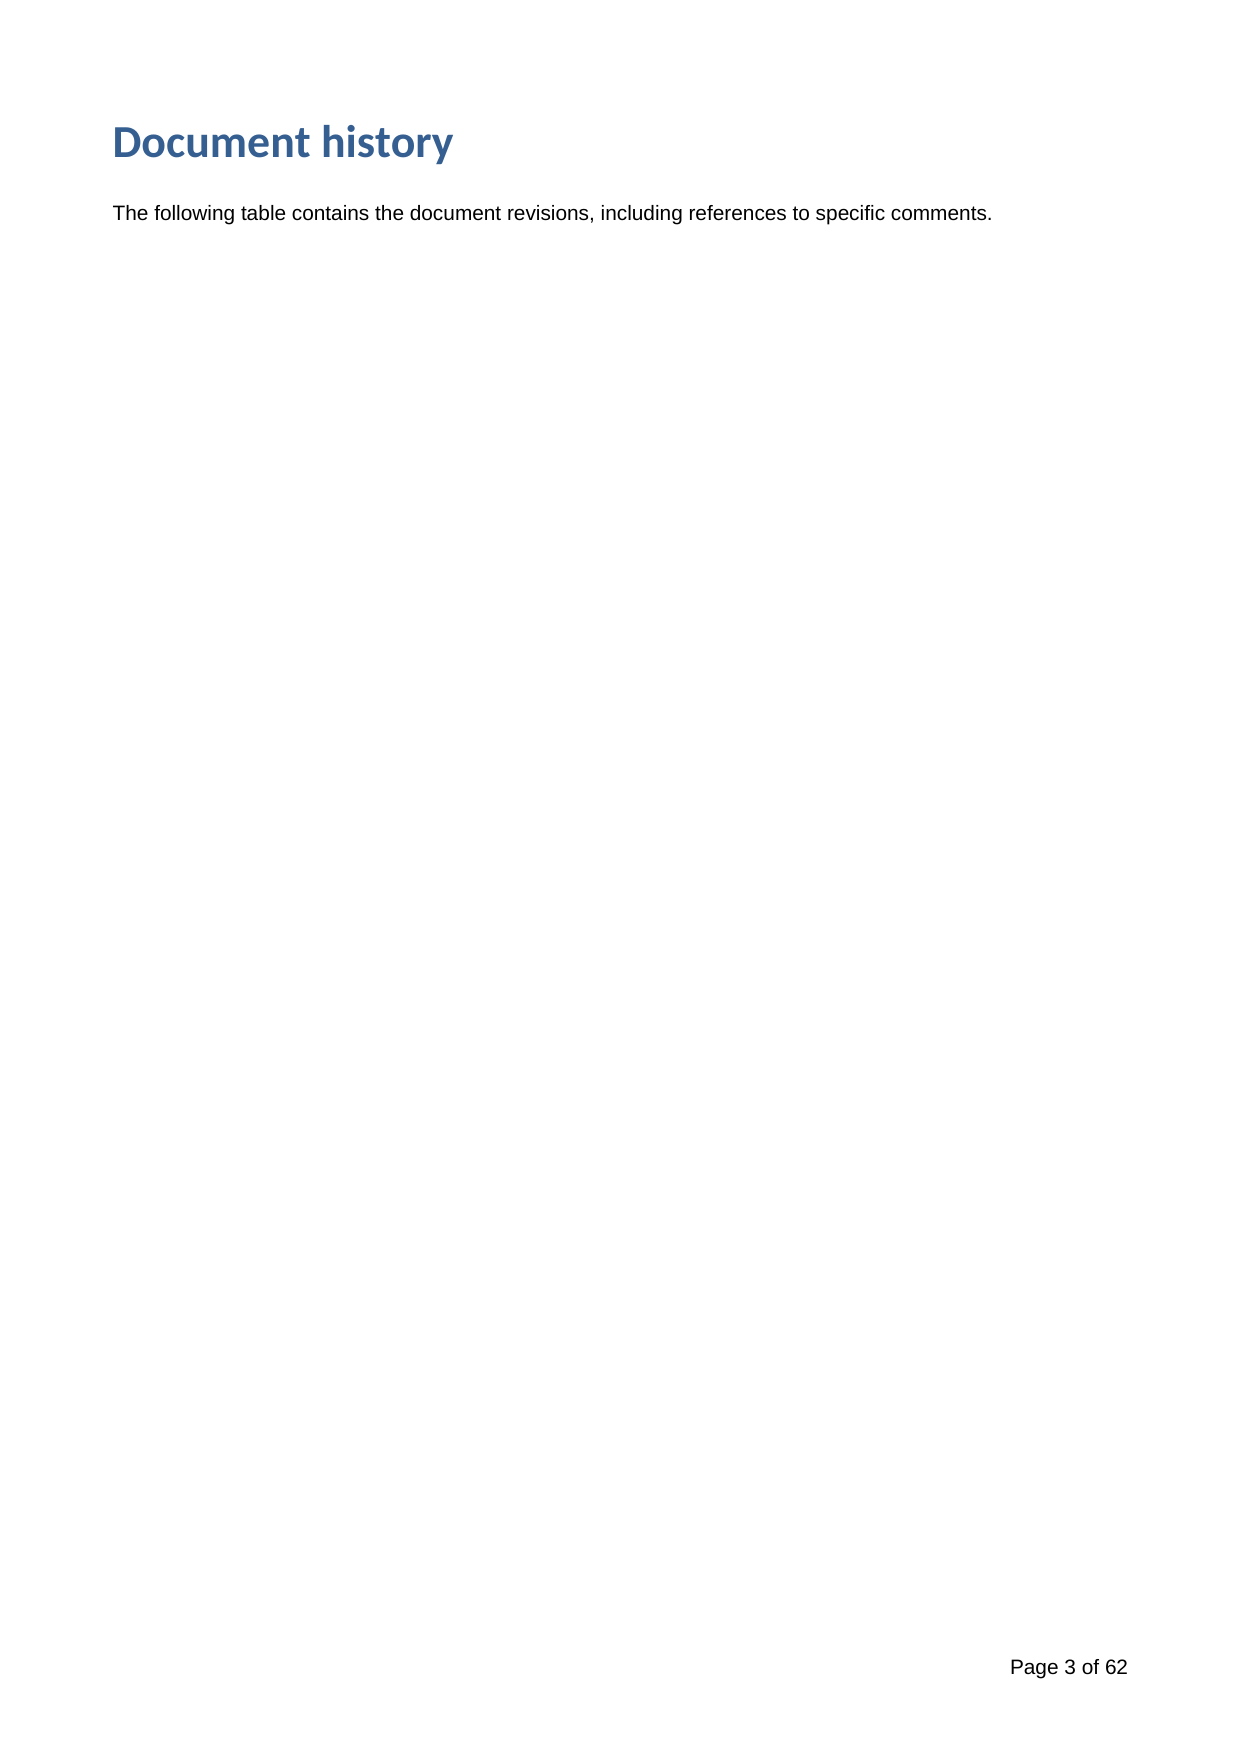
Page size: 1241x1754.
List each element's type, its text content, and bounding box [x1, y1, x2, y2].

subtitle Document history [112, 112, 1128, 168]
text The following table contains the document revisions, including references to specific comments. [112, 201, 1128, 225]
